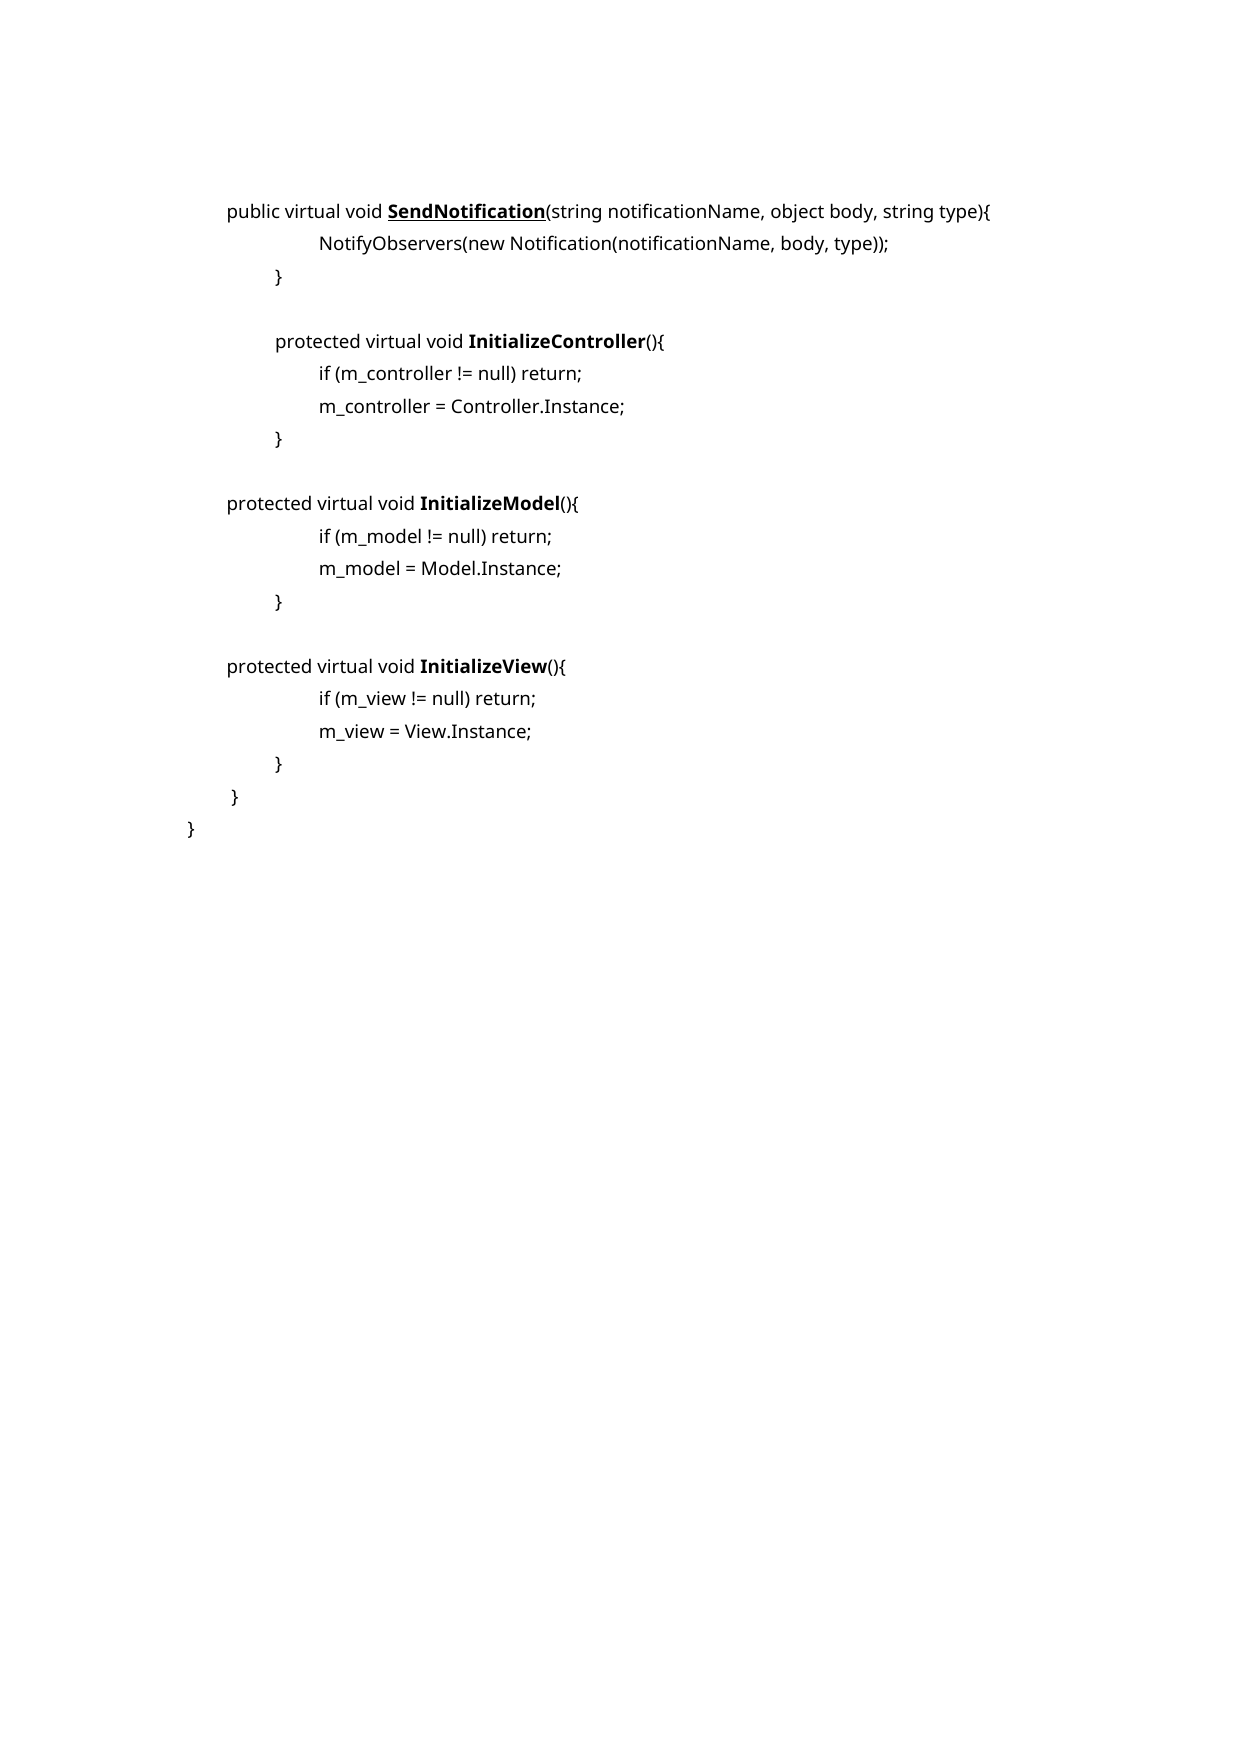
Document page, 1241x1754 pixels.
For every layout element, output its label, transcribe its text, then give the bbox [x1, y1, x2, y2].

text } [187, 812, 1053, 844]
text protected virtual void InitializeModel(){ [187, 487, 1053, 519]
text if (m_view != null) return; [187, 682, 1053, 714]
text m_view = View.Instance; [187, 714, 1053, 747]
text protected virtual void InitializeController(){ [187, 324, 1053, 357]
text } [187, 259, 1053, 292]
text m_model = Model.Instance; [187, 552, 1053, 584]
text } [187, 422, 1053, 454]
text } [187, 779, 1053, 812]
text } [187, 584, 1053, 617]
text m_controller = Controller.Instance; [187, 389, 1053, 422]
text } [187, 747, 1053, 779]
text if (m_controller != null) return; [187, 357, 1053, 389]
text protected virtual void InitializeView(){ [187, 649, 1053, 682]
text if (m_model != null) return; [187, 519, 1053, 552]
text NotifyObservers(new Notification(notificationName, body, type)); [187, 227, 1053, 259]
text public virtual void SendNotification(string notificationName, object body, string type){ [187, 194, 1053, 227]
